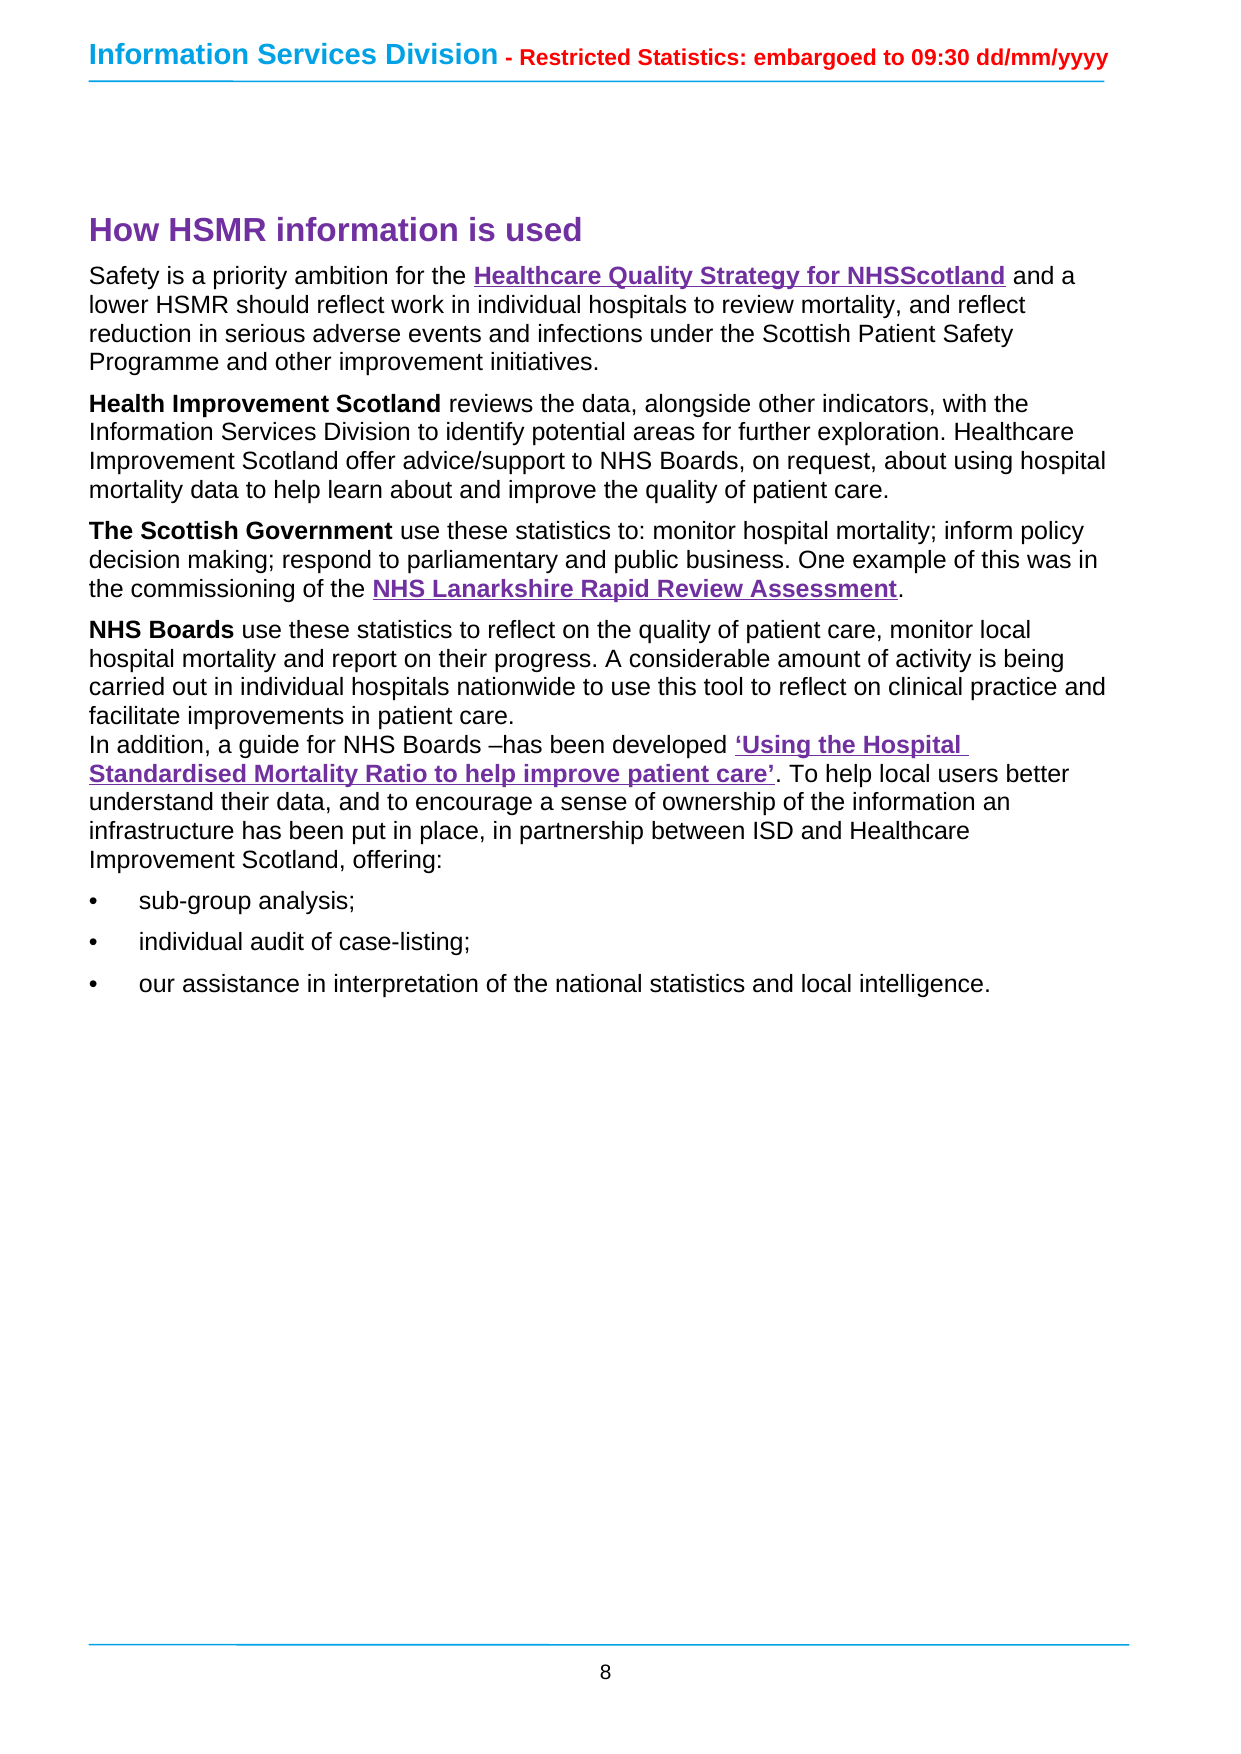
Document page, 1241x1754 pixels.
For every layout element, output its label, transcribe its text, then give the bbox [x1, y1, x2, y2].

text The Scottish Government use these statistics to: monitor hospital mortality; inform policy decision making; respond to parliamentary and public business. One example of this was in the commissioning of the NHS Lanarkshire Rapid Review Assessment. [89, 516, 1122, 602]
text NHS Boards use these statistics to reflect on the quality of patient care, monitor local hospital mortality and report on their progress. A considerable amount of activity is being carried out in individual hospitals nationwide to use this tool to reflect on clinical practice and facilitate improvements in patient care. In addition, a guide for NHS Boards –has been developed ‘Using the Hospital Standardised Mortality Ratio to help improve patient care’. To help local users better understand their data, and to encourage a sense of ownership of the information an infrastructure has been put in place, in partnership between ISD and Healthcare Improvement Scotland, offering: [89, 615, 1122, 873]
list our assistance in interpretation of the national statistics and local intelligence. [89, 968, 1122, 997]
text Health Improvement Scotland reviews the data, alongside other indicators, with the Information Services Division to identify potential areas for further exploration. Healthcare Improvement Scotland offer advice/support to NHS Boards, on request, about using hospital mortality data to help learn about and improve the quality of patient care. [89, 388, 1122, 503]
list sub-group analysis; [89, 886, 1122, 915]
subtitle How HSMR information is used [89, 210, 1122, 248]
text Safety is a priority ambition for the Healthcare Quality Strategy for NHSScotland and a lower HSMR should reflect work in individual hospitals to review mortality, and reflect reduction in serious adverse events and infections under the Scottish Patient Safety Programme and other improvement initiatives. [89, 261, 1122, 376]
list individual audit of case-listing; [89, 927, 1122, 956]
